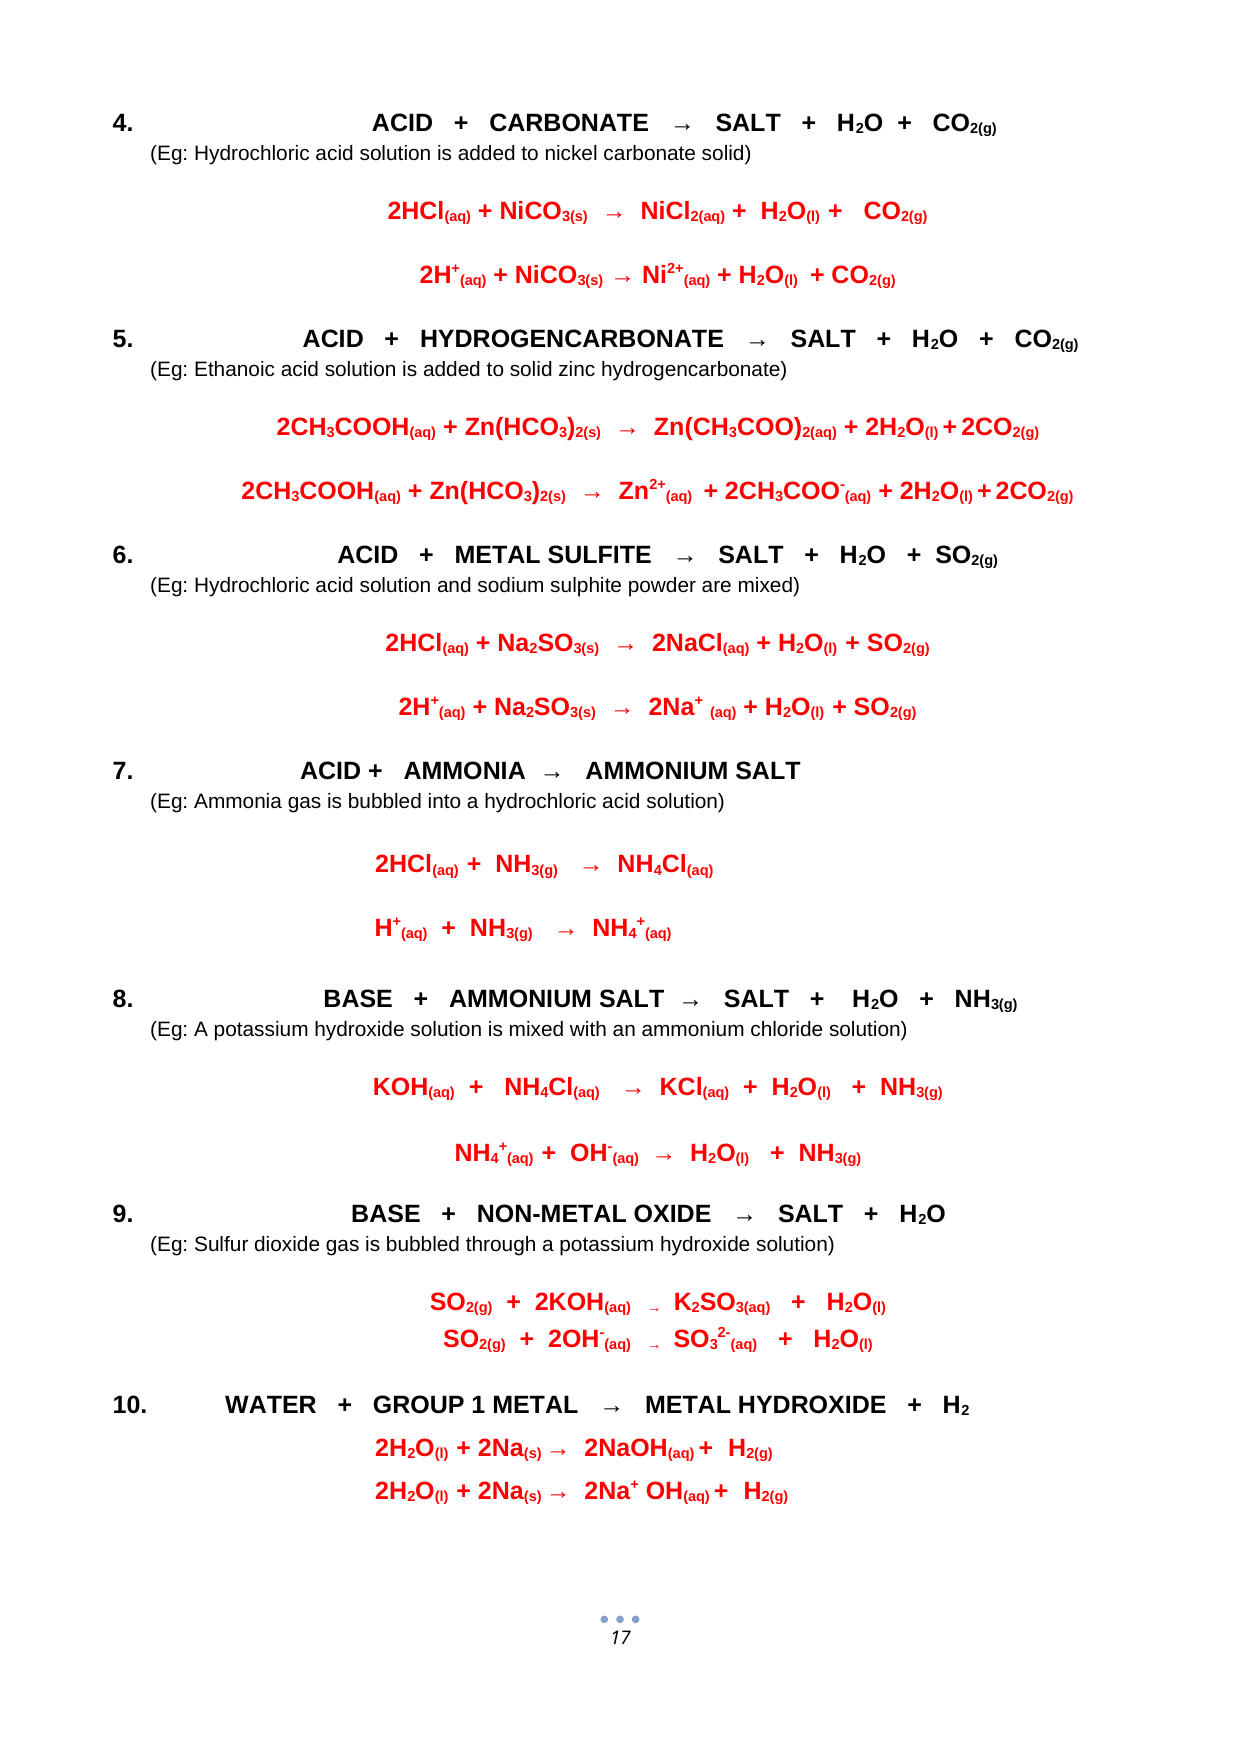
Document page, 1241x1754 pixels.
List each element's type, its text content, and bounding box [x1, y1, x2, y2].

text H+(aq) + NH3(g) → NH4+(aq) [299, 913, 1165, 942]
list SO2(g) + 2KOH(aq) → K2SO3(aq) + H2O(l) [150, 1287, 1165, 1315]
list (Eg: Sulfur dioxide gas is bubbled through a potassium hydroxide solution) [150, 1232, 1165, 1256]
list (Eg: Ethanoic acid solution is added to solid zinc hydrogencarbonate) [150, 357, 1165, 381]
list WATER + GROUP 1 METAL → METAL HYDROXIDE + H2 [112, 1390, 1165, 1419]
list ACID + HYDROGENCARBONATE → SALT + H2O + CO2(g) [112, 324, 1165, 353]
list (Eg: A potassium hydroxide solution is mixed with an ammonium chloride solution) [150, 1017, 1165, 1041]
list ACID + CARBONATE → SALT + H2O + CO2(g) [112, 108, 1165, 137]
text 2H+(aq) + Na2SO3(s) → 2Na+ (aq) + H2O(l) + SO2(g) [149, 692, 1165, 721]
text 2CH3COOH(aq) + Zn(HCO3)2(s) → Zn2+(aq) + 2CH3COO-(aq) + 2H2O(l) + 2CO2(g) [149, 476, 1165, 505]
list BASE + AMMONIUM SALT → SALT + H2O + NH3(g) [112, 984, 1165, 1013]
list KOH(aq) + NH4Cl(aq) → KCl(aq) + H2O(l) + NH3(g) [150, 1072, 1165, 1101]
text 2CH3COOH(aq) + Zn(HCO3)2(s) → Zn(CH3COO)2(aq) + 2H2O(l) + 2CO2(g) [149, 412, 1165, 441]
text 2HCl(aq) + Na2SO3(s) → 2NaCl(aq) + H2O(l) + SO2(g) [149, 628, 1165, 657]
list SO2(g) + 2OH-(aq) → SO32-(aq) + H2O(l) [150, 1324, 1165, 1353]
list (Eg: Hydrochloric acid solution and sodium sulphite powder are mixed) [150, 573, 1165, 597]
text 2HCl(aq) + NH3(g) → NH4Cl(aq) [374, 849, 1165, 878]
list (Eg: Hydrochloric acid solution is added to nickel carbonate solid) [150, 141, 1165, 165]
list ACID + AMMONIA → AMMONIUM SALT [112, 756, 1165, 784]
list BASE + NON-METAL OXIDE → SALT + H2O [112, 1198, 1165, 1227]
list ACID + METAL SULFITE → SALT + H2O + SO2(g) [112, 540, 1165, 569]
list (Eg: Ammonia gas is bubbled into a hydrochloric acid solution) [150, 789, 1165, 813]
text 2HCl(aq) + NiCO3(s) → NiCl2(aq) + H2O(l) + CO2(g) [149, 196, 1165, 225]
list 2H2O(l) + 2Na(s) → 2Na+ OH(aq) + H2(g) [300, 1476, 1165, 1505]
text 2H+(aq) + NiCO3(s) → Ni2+(aq) + H2O(l) + CO2(g) [149, 260, 1165, 289]
list 2H2O(l) + 2Na(s) → 2NaOH(aq) + H2(g) [300, 1433, 1165, 1462]
list NH4+(aq) + OH-(aq) → H2O(l) + NH3(g) [150, 1138, 1165, 1167]
